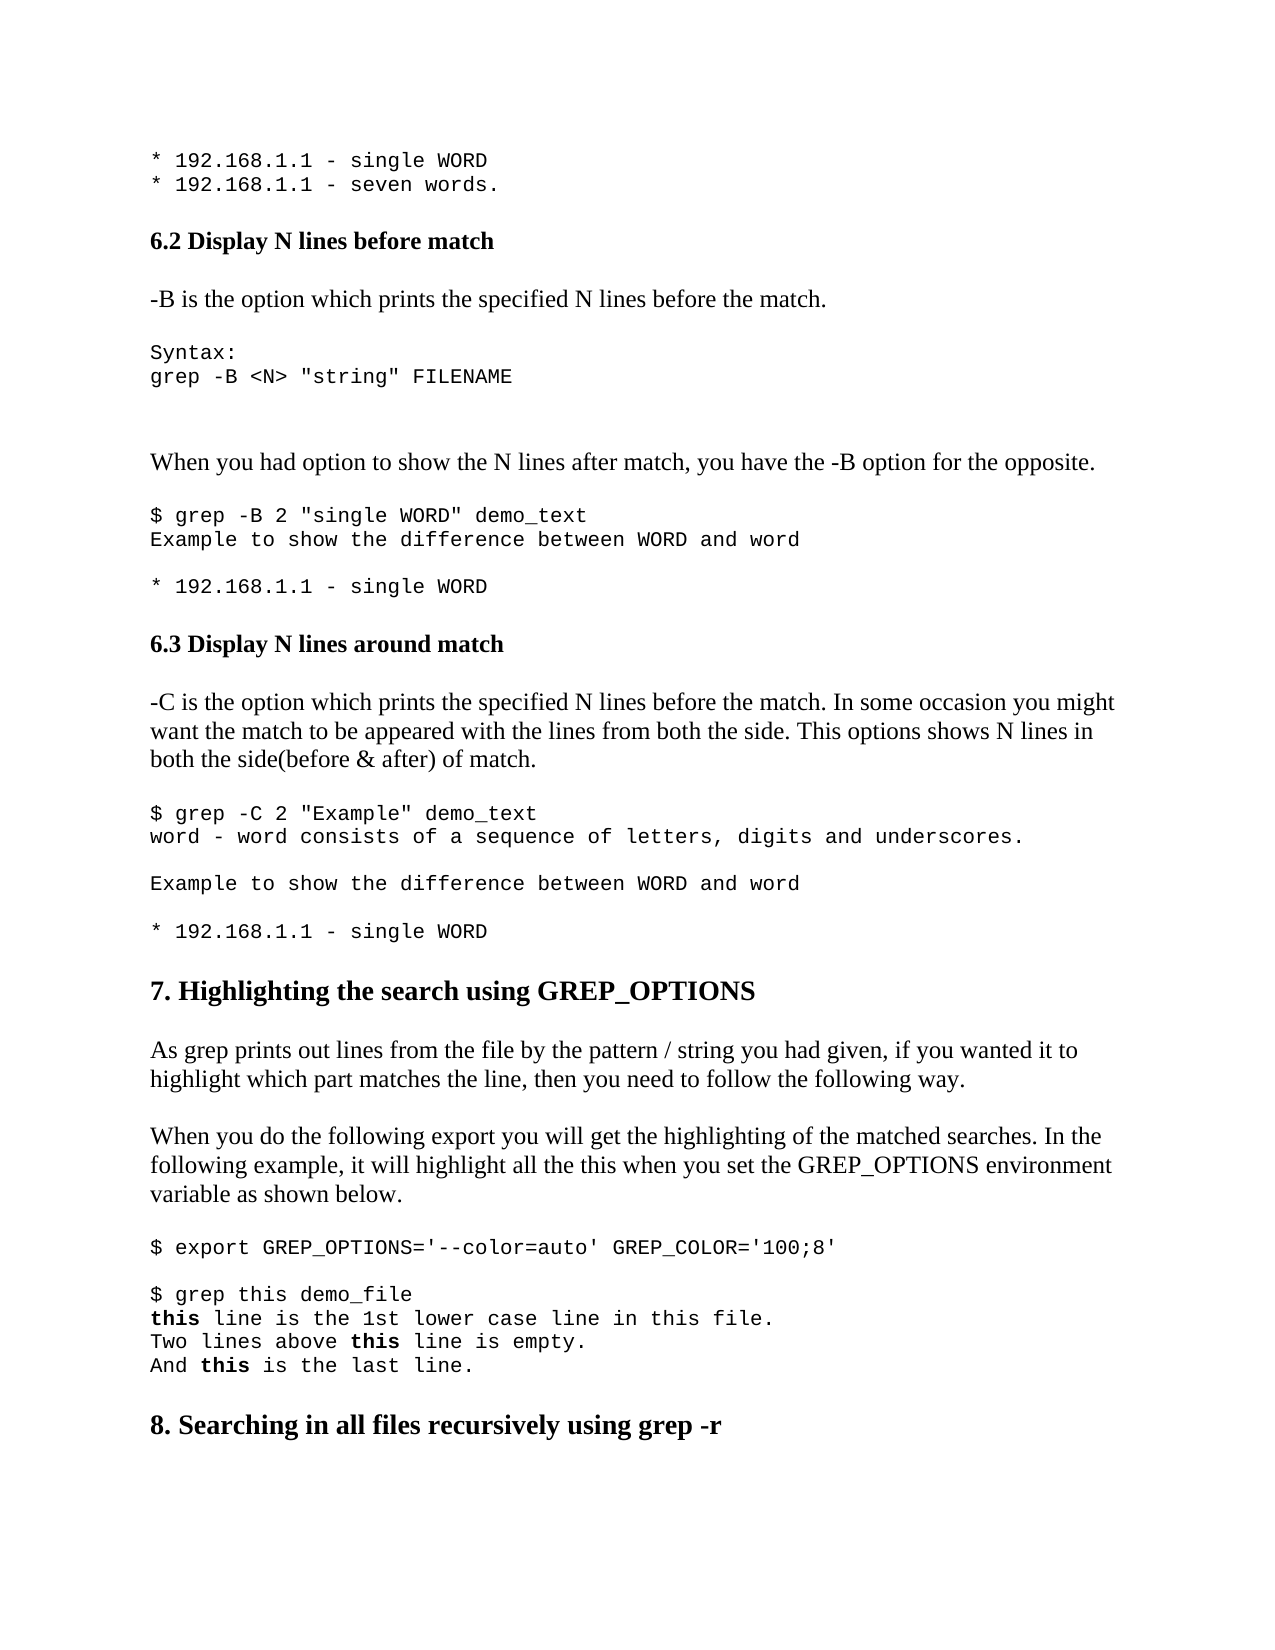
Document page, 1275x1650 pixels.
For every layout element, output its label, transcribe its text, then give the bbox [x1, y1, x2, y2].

text As grep prints out lines from the file by the pattern / string you had given, if you wanted it to highlight which part matches the line, then you need to follow the following way. When you do the following export you will get the highlighting of the matched searches. In the following example, it will highlight all the this when you set the GREP_OPTIONS environment variable as shown below. [150, 1035, 1125, 1208]
text * 192.168.1.1 - seven words. [150, 174, 1125, 197]
text -B is the option which prints the specified N lines before the match. [150, 284, 1125, 313]
text And this is the last line. [150, 1355, 1125, 1379]
text grep -B <N> "string" FILENAME [150, 366, 1125, 389]
text Example to show the difference between WORD and word [150, 529, 1125, 553]
text * 192.168.1.1 - single WORD [150, 921, 1125, 944]
text 7. Highlighting the search using GREP_OPTIONS [150, 973, 1125, 1006]
text When you had option to show the N lines after match, you have the -B option for the opposite. [150, 419, 1125, 476]
text 6.3 Display N lines around match [150, 629, 1125, 658]
text word - word consists of a sequence of letters, digits and underscores. [150, 826, 1125, 850]
text 6.2 Display N lines before match [150, 226, 1125, 255]
text $ grep -C 2 "Example" demo_text [150, 802, 1125, 826]
text $ export GREP_OPTIONS='--color=auto' GREP_COLOR='100;8' [150, 1237, 1125, 1260]
text 8. Searching in all files recursively using grep -r [150, 1408, 1125, 1440]
text Two lines above this line is empty. [150, 1331, 1125, 1355]
text -C is the option which prints the specified N lines before the match. In some occasion you might want the match to be appeared with the lines from both the side. This options shows N lines in both the side(before & after) of match. [150, 687, 1125, 773]
text Example to show the difference between WORD and word [150, 873, 1125, 897]
text $ grep -B 2 "single WORD" demo_text [150, 505, 1125, 529]
text $ grep this demo_file [150, 1284, 1125, 1308]
text Syntax: [150, 342, 1125, 366]
text this line is the 1st lower case line in this file. [150, 1308, 1125, 1331]
text * 192.168.1.1 - single WORD [150, 576, 1125, 600]
text * 192.168.1.1 - single WORD [150, 150, 1125, 174]
